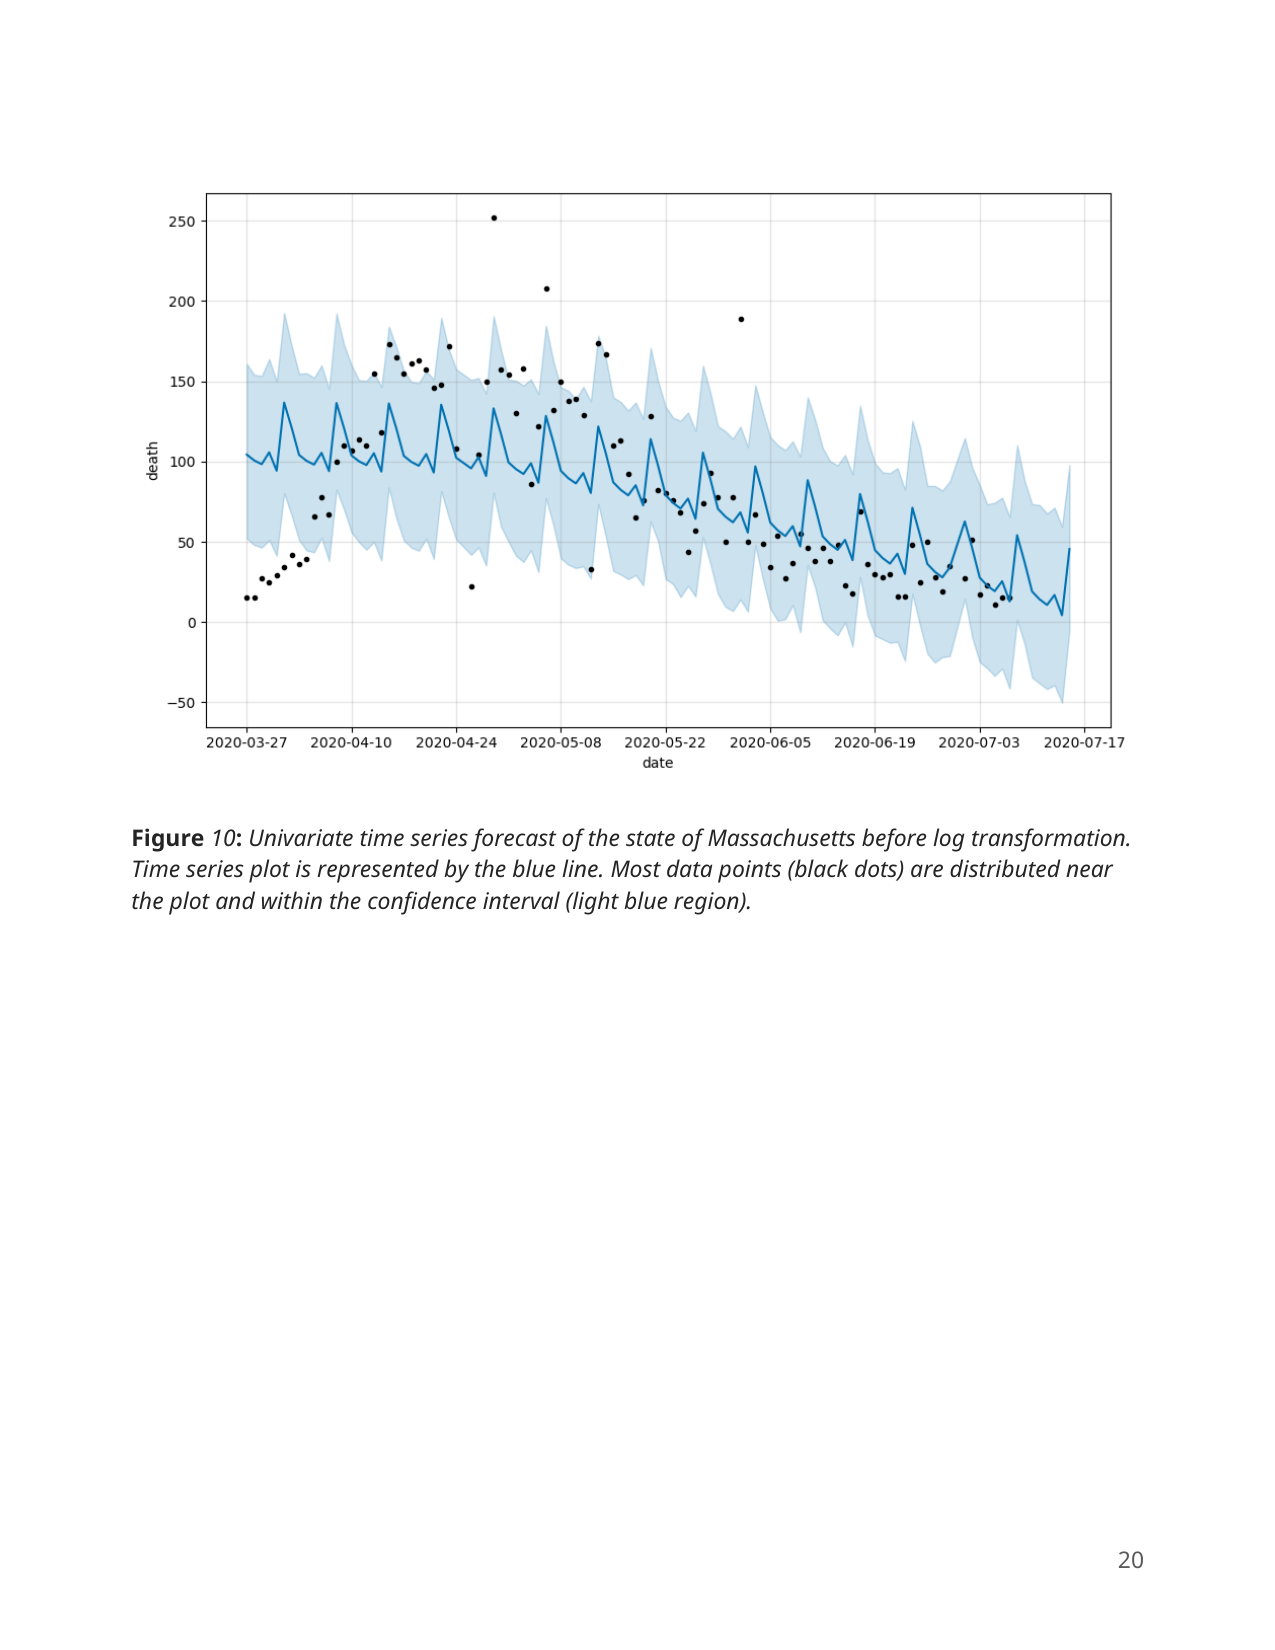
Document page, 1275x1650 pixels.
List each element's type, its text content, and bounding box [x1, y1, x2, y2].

text Figure 10: Univariate time series forecast of the state of Massachusetts before log transformation. Time series plot is represented by the blue line. Most data points (black dots) are distributed near the plot and within the confidence interval (light blue region). [131, 822, 1144, 916]
picture [131, 178, 1144, 786]
